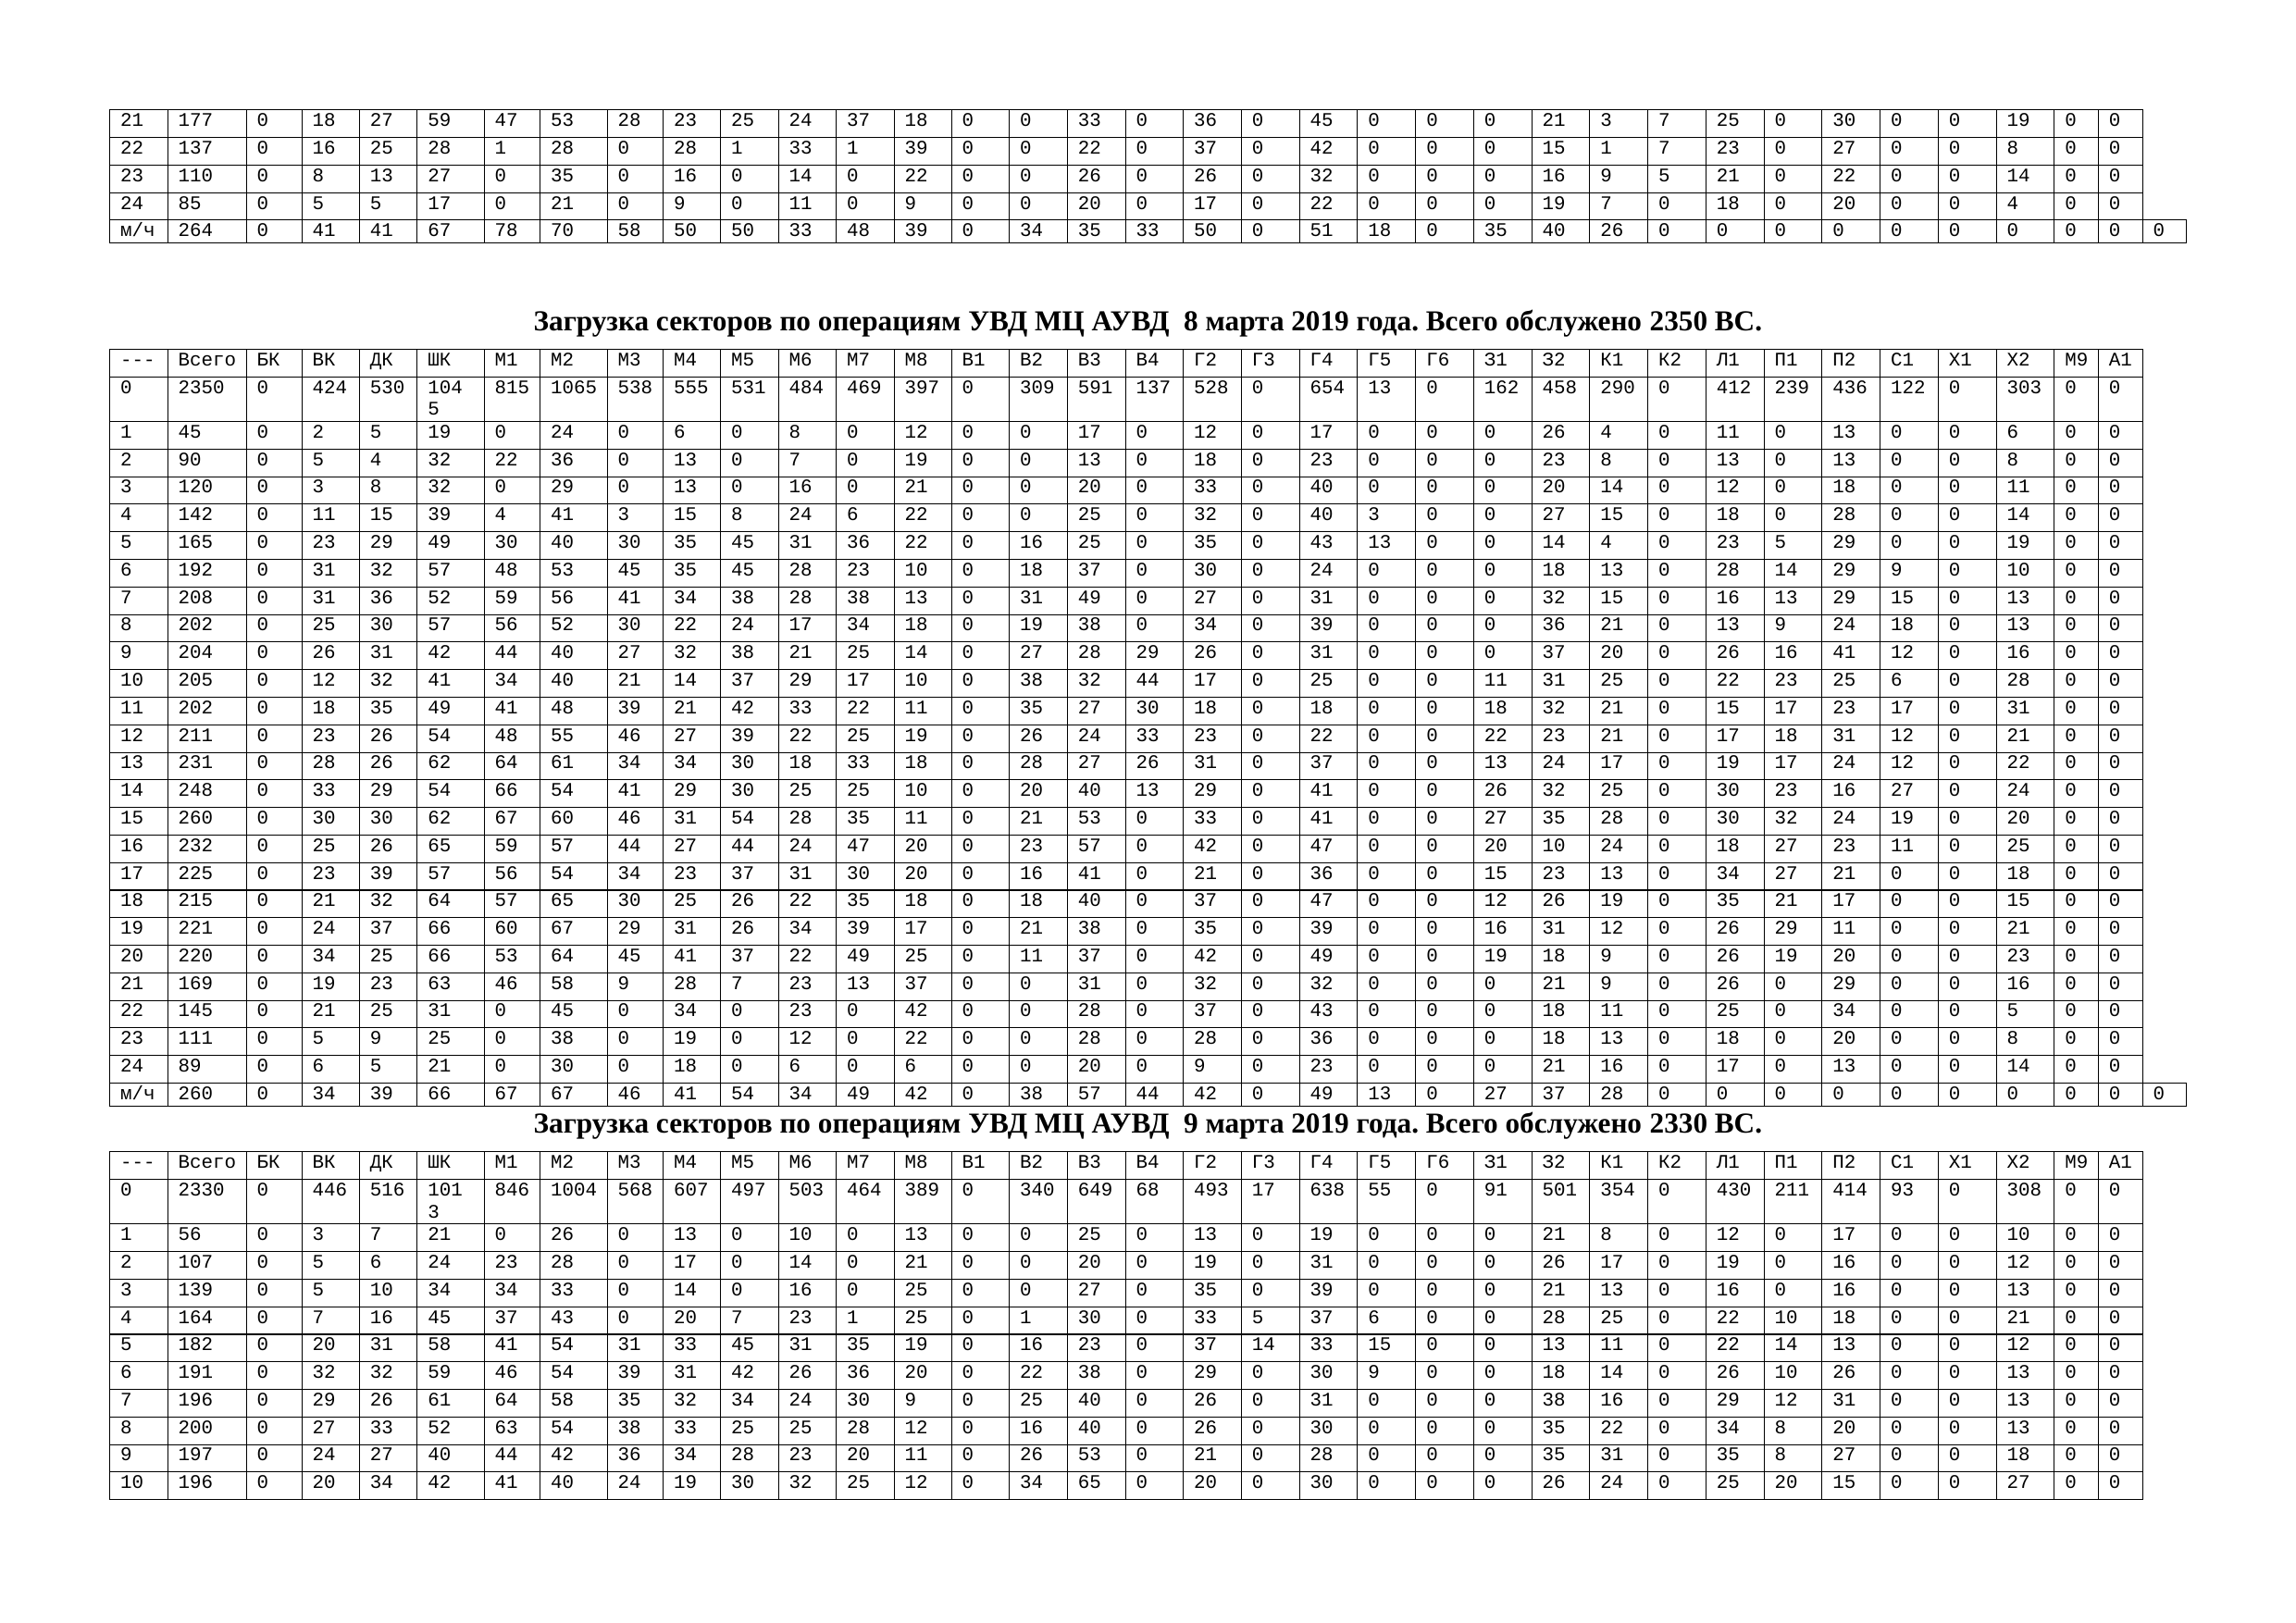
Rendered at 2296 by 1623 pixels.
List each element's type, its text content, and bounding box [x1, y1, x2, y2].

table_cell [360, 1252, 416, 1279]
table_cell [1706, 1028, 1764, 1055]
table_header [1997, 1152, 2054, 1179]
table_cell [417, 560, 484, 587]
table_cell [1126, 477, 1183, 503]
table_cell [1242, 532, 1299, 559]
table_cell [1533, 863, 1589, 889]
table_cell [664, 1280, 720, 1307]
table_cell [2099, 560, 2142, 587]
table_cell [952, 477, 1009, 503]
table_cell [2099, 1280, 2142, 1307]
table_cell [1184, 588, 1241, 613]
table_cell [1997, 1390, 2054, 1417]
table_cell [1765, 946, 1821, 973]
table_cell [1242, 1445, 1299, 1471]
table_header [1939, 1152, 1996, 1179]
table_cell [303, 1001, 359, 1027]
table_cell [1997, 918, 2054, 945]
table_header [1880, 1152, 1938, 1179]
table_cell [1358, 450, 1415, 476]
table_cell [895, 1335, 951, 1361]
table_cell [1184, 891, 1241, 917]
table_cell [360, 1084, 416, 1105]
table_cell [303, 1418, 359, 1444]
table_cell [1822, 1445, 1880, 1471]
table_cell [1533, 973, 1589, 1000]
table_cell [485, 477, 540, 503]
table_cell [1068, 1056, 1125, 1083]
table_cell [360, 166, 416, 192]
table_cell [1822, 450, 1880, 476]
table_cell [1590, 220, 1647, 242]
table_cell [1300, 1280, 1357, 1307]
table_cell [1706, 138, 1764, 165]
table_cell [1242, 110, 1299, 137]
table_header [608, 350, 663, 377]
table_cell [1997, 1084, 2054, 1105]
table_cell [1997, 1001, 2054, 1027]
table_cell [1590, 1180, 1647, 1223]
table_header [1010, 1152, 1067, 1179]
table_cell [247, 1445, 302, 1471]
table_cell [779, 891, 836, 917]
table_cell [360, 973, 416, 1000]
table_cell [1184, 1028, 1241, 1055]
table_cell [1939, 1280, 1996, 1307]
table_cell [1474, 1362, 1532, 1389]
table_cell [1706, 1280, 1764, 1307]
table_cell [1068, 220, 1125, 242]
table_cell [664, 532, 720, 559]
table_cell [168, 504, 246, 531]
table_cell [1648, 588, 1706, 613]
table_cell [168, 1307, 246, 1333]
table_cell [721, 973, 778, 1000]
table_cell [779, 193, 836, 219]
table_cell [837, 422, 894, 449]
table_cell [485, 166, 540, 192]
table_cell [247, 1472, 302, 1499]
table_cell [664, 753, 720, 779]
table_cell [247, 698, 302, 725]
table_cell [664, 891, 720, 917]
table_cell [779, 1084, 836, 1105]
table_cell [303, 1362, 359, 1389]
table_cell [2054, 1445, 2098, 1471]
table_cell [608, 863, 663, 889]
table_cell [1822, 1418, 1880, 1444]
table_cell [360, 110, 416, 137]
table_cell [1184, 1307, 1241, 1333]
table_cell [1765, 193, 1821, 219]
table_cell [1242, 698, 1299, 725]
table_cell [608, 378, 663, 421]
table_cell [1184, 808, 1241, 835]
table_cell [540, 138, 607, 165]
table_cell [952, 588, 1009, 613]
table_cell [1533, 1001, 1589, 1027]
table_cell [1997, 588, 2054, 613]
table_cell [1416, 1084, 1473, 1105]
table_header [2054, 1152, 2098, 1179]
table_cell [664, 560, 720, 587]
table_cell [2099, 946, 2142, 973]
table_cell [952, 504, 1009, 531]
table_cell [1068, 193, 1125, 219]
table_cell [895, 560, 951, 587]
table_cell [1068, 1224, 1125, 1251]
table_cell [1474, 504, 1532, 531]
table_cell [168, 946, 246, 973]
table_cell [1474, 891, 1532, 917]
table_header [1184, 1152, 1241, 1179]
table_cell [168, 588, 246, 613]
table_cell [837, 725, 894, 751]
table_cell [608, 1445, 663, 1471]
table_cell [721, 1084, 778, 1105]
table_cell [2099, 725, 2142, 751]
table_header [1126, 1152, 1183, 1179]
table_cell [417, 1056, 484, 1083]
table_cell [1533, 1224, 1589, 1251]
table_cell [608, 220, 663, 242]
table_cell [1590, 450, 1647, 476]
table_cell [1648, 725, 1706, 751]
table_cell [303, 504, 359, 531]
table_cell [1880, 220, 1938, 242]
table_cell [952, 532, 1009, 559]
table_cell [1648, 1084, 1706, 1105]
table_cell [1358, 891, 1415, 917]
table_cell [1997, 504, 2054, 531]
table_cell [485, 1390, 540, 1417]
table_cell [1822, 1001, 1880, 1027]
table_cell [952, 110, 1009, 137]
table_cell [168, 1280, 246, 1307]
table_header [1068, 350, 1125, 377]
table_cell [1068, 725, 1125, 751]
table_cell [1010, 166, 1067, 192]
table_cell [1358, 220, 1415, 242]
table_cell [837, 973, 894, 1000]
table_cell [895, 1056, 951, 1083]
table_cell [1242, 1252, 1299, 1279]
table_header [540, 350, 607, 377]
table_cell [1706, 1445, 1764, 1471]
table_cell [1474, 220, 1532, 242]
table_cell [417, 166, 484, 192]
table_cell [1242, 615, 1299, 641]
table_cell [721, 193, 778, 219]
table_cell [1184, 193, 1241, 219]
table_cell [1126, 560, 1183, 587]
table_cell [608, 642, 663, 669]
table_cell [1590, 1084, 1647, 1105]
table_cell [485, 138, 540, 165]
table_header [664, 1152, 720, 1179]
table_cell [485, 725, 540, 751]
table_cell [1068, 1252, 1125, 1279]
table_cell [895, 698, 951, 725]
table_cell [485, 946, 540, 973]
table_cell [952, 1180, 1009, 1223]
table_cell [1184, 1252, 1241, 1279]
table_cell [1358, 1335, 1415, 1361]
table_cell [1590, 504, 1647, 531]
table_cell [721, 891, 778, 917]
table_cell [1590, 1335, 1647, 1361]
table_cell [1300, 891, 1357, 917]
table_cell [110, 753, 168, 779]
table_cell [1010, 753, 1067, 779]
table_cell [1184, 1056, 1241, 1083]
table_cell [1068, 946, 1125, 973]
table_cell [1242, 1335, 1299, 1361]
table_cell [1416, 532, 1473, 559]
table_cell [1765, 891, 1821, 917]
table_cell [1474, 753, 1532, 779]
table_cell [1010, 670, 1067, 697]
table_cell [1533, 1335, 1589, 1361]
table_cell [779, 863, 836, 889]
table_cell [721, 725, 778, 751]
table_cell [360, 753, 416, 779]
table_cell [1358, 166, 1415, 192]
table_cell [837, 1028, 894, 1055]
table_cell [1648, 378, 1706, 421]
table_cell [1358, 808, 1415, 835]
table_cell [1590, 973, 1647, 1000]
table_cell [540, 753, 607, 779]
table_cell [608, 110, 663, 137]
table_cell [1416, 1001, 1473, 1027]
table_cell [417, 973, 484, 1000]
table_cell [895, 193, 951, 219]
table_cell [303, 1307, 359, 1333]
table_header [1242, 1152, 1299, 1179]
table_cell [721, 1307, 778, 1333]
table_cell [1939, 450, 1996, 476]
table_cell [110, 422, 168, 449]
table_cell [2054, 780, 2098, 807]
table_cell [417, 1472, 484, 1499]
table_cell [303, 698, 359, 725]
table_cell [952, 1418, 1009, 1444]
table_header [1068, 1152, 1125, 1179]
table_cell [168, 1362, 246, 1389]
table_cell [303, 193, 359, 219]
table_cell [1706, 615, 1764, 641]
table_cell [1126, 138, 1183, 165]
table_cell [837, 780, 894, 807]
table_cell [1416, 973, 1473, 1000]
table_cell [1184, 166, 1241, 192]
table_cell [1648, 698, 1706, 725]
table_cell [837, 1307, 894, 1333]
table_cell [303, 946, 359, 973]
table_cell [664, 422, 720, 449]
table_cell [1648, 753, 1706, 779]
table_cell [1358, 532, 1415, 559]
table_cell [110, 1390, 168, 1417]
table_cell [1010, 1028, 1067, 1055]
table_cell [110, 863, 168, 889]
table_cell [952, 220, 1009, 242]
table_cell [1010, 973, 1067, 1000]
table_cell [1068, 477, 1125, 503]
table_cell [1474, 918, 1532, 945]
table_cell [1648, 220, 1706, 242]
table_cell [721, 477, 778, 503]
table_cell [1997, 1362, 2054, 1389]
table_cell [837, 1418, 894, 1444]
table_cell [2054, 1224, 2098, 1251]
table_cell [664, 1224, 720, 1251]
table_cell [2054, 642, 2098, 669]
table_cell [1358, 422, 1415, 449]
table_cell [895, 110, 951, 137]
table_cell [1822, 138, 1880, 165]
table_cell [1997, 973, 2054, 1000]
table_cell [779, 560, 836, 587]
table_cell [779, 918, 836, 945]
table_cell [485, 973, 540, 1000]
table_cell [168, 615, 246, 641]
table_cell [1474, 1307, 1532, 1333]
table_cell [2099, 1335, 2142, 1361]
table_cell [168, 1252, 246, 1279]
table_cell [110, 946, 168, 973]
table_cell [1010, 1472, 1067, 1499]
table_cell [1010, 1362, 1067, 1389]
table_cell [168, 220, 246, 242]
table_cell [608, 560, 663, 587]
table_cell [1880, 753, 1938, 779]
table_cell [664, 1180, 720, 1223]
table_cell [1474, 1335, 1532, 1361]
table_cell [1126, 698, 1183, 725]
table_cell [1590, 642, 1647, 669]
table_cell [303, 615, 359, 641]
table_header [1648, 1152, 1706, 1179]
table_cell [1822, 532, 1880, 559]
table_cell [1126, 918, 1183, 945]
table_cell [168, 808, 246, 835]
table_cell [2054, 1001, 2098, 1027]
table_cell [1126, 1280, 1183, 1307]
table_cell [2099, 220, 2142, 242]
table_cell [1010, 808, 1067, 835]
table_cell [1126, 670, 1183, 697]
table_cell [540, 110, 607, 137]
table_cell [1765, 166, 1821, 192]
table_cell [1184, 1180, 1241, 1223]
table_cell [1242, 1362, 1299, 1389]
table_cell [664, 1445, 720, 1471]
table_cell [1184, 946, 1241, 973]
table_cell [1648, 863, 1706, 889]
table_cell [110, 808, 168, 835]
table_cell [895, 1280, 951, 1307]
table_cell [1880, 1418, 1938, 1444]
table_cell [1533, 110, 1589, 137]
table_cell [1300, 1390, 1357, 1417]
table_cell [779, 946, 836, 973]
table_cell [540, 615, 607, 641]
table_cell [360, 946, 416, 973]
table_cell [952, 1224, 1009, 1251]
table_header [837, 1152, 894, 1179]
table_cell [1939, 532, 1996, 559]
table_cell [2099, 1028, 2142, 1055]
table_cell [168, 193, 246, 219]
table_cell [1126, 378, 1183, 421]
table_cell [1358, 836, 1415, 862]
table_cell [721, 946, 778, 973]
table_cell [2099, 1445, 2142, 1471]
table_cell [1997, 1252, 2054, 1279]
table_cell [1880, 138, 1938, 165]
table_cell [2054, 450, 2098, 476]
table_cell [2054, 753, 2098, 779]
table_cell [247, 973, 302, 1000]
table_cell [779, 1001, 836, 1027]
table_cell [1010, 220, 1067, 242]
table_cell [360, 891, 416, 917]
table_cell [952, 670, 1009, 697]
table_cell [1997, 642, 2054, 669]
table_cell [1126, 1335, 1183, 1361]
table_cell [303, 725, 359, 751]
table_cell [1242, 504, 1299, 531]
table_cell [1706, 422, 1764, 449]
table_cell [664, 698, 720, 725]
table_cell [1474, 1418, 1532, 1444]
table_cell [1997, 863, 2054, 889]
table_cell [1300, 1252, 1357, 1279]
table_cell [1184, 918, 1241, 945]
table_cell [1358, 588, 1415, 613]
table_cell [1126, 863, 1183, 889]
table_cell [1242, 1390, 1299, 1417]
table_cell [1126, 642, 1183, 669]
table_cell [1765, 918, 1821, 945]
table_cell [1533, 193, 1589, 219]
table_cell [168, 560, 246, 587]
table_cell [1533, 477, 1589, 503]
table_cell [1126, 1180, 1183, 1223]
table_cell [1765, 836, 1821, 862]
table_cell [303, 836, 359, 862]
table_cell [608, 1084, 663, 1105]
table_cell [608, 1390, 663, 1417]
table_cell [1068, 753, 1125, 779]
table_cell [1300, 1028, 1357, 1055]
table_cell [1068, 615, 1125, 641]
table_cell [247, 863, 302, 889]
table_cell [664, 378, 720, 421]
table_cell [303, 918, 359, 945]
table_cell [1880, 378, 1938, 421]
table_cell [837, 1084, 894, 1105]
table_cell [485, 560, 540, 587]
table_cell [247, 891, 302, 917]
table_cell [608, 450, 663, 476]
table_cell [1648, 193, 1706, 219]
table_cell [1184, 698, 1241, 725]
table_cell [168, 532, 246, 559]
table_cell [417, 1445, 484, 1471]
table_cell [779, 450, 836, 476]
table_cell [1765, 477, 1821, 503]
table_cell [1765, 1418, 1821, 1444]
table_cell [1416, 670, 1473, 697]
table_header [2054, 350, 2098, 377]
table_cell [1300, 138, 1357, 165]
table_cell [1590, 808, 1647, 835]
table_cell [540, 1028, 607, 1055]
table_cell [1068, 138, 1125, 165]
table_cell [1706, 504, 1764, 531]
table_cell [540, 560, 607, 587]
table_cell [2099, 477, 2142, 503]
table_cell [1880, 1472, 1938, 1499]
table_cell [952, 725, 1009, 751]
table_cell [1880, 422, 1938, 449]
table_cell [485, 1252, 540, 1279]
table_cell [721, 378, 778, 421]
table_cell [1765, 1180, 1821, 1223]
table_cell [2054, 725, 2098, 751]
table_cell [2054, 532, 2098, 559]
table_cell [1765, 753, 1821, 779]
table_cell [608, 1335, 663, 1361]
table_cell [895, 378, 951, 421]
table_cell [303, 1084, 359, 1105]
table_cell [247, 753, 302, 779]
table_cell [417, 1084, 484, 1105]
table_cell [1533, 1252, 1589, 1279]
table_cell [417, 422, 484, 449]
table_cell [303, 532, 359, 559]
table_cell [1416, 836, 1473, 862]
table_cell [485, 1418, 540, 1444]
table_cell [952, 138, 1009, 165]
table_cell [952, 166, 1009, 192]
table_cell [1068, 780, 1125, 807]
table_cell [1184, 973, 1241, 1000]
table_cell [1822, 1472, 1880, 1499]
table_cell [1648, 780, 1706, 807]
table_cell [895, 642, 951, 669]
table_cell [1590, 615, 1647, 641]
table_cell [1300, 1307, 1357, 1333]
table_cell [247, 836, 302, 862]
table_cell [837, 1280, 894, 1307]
text Загрузка секторов по операциям УВД МЦ АУВД 8 марта 2019 года. Всего обслужено 2350 ВС. [109, 304, 2186, 337]
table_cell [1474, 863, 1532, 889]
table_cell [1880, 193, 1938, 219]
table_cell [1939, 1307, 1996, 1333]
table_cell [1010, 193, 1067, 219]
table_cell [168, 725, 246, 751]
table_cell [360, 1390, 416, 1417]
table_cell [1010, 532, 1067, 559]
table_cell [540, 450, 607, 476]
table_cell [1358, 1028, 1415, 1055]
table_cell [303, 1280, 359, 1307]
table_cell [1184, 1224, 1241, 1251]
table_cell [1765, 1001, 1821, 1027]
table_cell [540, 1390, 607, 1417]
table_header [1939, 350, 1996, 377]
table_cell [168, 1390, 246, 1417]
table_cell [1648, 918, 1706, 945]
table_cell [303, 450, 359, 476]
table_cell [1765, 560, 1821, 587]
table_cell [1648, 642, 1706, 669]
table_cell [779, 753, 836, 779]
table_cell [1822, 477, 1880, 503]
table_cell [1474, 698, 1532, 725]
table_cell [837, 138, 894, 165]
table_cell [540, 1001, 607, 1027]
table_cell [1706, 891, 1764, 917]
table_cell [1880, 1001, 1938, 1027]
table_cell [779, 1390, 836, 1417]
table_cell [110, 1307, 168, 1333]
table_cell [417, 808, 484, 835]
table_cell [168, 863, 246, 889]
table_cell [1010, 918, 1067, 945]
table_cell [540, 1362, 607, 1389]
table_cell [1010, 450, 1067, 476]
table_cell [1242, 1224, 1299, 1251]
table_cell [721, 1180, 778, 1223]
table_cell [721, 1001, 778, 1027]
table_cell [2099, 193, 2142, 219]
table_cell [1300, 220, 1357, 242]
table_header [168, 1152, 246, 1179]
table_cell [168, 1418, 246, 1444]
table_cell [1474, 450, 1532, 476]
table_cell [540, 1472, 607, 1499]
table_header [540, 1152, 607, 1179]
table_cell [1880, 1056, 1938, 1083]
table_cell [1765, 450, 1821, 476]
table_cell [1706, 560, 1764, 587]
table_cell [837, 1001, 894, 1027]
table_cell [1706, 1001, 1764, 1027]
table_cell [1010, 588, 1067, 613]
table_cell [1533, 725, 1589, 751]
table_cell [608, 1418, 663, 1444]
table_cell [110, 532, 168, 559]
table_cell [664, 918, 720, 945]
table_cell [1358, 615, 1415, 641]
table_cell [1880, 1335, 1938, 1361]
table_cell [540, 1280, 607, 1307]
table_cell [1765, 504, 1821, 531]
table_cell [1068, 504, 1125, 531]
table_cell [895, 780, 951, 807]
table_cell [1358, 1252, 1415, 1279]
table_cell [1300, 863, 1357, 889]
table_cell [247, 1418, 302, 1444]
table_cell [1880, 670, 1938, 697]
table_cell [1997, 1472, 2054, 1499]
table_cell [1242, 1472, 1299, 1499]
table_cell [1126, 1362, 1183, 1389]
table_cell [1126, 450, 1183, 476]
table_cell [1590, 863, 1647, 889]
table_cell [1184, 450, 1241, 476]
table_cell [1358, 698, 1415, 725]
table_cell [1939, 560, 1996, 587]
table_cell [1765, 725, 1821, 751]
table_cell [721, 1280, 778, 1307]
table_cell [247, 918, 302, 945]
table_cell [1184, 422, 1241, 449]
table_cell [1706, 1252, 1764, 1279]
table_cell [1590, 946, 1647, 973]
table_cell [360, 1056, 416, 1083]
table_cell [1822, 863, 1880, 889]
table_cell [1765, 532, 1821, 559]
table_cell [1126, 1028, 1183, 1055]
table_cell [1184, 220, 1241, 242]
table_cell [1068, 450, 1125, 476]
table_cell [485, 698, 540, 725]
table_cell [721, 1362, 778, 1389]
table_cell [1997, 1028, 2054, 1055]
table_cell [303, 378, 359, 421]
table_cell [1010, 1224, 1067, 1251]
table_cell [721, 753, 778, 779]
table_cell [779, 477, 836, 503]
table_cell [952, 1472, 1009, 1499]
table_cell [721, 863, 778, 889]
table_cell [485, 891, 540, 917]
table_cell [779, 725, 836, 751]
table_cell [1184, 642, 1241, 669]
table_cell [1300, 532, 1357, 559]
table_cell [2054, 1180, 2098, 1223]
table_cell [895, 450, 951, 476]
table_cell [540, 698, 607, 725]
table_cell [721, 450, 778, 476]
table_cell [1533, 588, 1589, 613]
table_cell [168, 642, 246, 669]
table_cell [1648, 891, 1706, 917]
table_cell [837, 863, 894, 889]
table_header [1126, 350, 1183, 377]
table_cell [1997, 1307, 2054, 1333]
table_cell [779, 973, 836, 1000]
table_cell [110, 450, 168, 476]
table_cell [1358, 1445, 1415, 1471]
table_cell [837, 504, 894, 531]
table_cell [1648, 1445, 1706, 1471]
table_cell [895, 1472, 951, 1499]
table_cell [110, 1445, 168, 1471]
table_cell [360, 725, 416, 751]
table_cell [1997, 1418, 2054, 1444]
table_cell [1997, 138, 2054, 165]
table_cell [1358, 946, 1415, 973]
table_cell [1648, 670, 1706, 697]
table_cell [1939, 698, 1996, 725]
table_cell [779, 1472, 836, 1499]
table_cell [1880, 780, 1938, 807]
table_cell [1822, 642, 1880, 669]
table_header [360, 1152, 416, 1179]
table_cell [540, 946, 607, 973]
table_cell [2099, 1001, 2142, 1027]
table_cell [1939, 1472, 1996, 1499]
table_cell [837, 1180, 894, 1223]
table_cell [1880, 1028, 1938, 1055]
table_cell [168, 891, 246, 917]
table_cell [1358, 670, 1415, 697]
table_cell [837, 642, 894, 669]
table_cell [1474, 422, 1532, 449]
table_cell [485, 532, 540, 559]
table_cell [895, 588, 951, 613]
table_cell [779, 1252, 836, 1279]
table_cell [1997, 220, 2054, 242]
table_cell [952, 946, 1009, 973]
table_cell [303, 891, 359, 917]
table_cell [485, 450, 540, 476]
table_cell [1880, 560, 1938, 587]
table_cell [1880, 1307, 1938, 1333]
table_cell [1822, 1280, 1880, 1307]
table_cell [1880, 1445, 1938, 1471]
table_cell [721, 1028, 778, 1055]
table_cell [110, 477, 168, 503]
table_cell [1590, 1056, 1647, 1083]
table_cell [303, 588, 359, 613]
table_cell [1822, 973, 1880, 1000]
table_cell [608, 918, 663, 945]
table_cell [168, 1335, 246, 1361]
text Загрузка секторов по операциям УВД МЦ АУВД 9 марта 2019 года. Всего обслужено 2330 ВС. [109, 1107, 2186, 1140]
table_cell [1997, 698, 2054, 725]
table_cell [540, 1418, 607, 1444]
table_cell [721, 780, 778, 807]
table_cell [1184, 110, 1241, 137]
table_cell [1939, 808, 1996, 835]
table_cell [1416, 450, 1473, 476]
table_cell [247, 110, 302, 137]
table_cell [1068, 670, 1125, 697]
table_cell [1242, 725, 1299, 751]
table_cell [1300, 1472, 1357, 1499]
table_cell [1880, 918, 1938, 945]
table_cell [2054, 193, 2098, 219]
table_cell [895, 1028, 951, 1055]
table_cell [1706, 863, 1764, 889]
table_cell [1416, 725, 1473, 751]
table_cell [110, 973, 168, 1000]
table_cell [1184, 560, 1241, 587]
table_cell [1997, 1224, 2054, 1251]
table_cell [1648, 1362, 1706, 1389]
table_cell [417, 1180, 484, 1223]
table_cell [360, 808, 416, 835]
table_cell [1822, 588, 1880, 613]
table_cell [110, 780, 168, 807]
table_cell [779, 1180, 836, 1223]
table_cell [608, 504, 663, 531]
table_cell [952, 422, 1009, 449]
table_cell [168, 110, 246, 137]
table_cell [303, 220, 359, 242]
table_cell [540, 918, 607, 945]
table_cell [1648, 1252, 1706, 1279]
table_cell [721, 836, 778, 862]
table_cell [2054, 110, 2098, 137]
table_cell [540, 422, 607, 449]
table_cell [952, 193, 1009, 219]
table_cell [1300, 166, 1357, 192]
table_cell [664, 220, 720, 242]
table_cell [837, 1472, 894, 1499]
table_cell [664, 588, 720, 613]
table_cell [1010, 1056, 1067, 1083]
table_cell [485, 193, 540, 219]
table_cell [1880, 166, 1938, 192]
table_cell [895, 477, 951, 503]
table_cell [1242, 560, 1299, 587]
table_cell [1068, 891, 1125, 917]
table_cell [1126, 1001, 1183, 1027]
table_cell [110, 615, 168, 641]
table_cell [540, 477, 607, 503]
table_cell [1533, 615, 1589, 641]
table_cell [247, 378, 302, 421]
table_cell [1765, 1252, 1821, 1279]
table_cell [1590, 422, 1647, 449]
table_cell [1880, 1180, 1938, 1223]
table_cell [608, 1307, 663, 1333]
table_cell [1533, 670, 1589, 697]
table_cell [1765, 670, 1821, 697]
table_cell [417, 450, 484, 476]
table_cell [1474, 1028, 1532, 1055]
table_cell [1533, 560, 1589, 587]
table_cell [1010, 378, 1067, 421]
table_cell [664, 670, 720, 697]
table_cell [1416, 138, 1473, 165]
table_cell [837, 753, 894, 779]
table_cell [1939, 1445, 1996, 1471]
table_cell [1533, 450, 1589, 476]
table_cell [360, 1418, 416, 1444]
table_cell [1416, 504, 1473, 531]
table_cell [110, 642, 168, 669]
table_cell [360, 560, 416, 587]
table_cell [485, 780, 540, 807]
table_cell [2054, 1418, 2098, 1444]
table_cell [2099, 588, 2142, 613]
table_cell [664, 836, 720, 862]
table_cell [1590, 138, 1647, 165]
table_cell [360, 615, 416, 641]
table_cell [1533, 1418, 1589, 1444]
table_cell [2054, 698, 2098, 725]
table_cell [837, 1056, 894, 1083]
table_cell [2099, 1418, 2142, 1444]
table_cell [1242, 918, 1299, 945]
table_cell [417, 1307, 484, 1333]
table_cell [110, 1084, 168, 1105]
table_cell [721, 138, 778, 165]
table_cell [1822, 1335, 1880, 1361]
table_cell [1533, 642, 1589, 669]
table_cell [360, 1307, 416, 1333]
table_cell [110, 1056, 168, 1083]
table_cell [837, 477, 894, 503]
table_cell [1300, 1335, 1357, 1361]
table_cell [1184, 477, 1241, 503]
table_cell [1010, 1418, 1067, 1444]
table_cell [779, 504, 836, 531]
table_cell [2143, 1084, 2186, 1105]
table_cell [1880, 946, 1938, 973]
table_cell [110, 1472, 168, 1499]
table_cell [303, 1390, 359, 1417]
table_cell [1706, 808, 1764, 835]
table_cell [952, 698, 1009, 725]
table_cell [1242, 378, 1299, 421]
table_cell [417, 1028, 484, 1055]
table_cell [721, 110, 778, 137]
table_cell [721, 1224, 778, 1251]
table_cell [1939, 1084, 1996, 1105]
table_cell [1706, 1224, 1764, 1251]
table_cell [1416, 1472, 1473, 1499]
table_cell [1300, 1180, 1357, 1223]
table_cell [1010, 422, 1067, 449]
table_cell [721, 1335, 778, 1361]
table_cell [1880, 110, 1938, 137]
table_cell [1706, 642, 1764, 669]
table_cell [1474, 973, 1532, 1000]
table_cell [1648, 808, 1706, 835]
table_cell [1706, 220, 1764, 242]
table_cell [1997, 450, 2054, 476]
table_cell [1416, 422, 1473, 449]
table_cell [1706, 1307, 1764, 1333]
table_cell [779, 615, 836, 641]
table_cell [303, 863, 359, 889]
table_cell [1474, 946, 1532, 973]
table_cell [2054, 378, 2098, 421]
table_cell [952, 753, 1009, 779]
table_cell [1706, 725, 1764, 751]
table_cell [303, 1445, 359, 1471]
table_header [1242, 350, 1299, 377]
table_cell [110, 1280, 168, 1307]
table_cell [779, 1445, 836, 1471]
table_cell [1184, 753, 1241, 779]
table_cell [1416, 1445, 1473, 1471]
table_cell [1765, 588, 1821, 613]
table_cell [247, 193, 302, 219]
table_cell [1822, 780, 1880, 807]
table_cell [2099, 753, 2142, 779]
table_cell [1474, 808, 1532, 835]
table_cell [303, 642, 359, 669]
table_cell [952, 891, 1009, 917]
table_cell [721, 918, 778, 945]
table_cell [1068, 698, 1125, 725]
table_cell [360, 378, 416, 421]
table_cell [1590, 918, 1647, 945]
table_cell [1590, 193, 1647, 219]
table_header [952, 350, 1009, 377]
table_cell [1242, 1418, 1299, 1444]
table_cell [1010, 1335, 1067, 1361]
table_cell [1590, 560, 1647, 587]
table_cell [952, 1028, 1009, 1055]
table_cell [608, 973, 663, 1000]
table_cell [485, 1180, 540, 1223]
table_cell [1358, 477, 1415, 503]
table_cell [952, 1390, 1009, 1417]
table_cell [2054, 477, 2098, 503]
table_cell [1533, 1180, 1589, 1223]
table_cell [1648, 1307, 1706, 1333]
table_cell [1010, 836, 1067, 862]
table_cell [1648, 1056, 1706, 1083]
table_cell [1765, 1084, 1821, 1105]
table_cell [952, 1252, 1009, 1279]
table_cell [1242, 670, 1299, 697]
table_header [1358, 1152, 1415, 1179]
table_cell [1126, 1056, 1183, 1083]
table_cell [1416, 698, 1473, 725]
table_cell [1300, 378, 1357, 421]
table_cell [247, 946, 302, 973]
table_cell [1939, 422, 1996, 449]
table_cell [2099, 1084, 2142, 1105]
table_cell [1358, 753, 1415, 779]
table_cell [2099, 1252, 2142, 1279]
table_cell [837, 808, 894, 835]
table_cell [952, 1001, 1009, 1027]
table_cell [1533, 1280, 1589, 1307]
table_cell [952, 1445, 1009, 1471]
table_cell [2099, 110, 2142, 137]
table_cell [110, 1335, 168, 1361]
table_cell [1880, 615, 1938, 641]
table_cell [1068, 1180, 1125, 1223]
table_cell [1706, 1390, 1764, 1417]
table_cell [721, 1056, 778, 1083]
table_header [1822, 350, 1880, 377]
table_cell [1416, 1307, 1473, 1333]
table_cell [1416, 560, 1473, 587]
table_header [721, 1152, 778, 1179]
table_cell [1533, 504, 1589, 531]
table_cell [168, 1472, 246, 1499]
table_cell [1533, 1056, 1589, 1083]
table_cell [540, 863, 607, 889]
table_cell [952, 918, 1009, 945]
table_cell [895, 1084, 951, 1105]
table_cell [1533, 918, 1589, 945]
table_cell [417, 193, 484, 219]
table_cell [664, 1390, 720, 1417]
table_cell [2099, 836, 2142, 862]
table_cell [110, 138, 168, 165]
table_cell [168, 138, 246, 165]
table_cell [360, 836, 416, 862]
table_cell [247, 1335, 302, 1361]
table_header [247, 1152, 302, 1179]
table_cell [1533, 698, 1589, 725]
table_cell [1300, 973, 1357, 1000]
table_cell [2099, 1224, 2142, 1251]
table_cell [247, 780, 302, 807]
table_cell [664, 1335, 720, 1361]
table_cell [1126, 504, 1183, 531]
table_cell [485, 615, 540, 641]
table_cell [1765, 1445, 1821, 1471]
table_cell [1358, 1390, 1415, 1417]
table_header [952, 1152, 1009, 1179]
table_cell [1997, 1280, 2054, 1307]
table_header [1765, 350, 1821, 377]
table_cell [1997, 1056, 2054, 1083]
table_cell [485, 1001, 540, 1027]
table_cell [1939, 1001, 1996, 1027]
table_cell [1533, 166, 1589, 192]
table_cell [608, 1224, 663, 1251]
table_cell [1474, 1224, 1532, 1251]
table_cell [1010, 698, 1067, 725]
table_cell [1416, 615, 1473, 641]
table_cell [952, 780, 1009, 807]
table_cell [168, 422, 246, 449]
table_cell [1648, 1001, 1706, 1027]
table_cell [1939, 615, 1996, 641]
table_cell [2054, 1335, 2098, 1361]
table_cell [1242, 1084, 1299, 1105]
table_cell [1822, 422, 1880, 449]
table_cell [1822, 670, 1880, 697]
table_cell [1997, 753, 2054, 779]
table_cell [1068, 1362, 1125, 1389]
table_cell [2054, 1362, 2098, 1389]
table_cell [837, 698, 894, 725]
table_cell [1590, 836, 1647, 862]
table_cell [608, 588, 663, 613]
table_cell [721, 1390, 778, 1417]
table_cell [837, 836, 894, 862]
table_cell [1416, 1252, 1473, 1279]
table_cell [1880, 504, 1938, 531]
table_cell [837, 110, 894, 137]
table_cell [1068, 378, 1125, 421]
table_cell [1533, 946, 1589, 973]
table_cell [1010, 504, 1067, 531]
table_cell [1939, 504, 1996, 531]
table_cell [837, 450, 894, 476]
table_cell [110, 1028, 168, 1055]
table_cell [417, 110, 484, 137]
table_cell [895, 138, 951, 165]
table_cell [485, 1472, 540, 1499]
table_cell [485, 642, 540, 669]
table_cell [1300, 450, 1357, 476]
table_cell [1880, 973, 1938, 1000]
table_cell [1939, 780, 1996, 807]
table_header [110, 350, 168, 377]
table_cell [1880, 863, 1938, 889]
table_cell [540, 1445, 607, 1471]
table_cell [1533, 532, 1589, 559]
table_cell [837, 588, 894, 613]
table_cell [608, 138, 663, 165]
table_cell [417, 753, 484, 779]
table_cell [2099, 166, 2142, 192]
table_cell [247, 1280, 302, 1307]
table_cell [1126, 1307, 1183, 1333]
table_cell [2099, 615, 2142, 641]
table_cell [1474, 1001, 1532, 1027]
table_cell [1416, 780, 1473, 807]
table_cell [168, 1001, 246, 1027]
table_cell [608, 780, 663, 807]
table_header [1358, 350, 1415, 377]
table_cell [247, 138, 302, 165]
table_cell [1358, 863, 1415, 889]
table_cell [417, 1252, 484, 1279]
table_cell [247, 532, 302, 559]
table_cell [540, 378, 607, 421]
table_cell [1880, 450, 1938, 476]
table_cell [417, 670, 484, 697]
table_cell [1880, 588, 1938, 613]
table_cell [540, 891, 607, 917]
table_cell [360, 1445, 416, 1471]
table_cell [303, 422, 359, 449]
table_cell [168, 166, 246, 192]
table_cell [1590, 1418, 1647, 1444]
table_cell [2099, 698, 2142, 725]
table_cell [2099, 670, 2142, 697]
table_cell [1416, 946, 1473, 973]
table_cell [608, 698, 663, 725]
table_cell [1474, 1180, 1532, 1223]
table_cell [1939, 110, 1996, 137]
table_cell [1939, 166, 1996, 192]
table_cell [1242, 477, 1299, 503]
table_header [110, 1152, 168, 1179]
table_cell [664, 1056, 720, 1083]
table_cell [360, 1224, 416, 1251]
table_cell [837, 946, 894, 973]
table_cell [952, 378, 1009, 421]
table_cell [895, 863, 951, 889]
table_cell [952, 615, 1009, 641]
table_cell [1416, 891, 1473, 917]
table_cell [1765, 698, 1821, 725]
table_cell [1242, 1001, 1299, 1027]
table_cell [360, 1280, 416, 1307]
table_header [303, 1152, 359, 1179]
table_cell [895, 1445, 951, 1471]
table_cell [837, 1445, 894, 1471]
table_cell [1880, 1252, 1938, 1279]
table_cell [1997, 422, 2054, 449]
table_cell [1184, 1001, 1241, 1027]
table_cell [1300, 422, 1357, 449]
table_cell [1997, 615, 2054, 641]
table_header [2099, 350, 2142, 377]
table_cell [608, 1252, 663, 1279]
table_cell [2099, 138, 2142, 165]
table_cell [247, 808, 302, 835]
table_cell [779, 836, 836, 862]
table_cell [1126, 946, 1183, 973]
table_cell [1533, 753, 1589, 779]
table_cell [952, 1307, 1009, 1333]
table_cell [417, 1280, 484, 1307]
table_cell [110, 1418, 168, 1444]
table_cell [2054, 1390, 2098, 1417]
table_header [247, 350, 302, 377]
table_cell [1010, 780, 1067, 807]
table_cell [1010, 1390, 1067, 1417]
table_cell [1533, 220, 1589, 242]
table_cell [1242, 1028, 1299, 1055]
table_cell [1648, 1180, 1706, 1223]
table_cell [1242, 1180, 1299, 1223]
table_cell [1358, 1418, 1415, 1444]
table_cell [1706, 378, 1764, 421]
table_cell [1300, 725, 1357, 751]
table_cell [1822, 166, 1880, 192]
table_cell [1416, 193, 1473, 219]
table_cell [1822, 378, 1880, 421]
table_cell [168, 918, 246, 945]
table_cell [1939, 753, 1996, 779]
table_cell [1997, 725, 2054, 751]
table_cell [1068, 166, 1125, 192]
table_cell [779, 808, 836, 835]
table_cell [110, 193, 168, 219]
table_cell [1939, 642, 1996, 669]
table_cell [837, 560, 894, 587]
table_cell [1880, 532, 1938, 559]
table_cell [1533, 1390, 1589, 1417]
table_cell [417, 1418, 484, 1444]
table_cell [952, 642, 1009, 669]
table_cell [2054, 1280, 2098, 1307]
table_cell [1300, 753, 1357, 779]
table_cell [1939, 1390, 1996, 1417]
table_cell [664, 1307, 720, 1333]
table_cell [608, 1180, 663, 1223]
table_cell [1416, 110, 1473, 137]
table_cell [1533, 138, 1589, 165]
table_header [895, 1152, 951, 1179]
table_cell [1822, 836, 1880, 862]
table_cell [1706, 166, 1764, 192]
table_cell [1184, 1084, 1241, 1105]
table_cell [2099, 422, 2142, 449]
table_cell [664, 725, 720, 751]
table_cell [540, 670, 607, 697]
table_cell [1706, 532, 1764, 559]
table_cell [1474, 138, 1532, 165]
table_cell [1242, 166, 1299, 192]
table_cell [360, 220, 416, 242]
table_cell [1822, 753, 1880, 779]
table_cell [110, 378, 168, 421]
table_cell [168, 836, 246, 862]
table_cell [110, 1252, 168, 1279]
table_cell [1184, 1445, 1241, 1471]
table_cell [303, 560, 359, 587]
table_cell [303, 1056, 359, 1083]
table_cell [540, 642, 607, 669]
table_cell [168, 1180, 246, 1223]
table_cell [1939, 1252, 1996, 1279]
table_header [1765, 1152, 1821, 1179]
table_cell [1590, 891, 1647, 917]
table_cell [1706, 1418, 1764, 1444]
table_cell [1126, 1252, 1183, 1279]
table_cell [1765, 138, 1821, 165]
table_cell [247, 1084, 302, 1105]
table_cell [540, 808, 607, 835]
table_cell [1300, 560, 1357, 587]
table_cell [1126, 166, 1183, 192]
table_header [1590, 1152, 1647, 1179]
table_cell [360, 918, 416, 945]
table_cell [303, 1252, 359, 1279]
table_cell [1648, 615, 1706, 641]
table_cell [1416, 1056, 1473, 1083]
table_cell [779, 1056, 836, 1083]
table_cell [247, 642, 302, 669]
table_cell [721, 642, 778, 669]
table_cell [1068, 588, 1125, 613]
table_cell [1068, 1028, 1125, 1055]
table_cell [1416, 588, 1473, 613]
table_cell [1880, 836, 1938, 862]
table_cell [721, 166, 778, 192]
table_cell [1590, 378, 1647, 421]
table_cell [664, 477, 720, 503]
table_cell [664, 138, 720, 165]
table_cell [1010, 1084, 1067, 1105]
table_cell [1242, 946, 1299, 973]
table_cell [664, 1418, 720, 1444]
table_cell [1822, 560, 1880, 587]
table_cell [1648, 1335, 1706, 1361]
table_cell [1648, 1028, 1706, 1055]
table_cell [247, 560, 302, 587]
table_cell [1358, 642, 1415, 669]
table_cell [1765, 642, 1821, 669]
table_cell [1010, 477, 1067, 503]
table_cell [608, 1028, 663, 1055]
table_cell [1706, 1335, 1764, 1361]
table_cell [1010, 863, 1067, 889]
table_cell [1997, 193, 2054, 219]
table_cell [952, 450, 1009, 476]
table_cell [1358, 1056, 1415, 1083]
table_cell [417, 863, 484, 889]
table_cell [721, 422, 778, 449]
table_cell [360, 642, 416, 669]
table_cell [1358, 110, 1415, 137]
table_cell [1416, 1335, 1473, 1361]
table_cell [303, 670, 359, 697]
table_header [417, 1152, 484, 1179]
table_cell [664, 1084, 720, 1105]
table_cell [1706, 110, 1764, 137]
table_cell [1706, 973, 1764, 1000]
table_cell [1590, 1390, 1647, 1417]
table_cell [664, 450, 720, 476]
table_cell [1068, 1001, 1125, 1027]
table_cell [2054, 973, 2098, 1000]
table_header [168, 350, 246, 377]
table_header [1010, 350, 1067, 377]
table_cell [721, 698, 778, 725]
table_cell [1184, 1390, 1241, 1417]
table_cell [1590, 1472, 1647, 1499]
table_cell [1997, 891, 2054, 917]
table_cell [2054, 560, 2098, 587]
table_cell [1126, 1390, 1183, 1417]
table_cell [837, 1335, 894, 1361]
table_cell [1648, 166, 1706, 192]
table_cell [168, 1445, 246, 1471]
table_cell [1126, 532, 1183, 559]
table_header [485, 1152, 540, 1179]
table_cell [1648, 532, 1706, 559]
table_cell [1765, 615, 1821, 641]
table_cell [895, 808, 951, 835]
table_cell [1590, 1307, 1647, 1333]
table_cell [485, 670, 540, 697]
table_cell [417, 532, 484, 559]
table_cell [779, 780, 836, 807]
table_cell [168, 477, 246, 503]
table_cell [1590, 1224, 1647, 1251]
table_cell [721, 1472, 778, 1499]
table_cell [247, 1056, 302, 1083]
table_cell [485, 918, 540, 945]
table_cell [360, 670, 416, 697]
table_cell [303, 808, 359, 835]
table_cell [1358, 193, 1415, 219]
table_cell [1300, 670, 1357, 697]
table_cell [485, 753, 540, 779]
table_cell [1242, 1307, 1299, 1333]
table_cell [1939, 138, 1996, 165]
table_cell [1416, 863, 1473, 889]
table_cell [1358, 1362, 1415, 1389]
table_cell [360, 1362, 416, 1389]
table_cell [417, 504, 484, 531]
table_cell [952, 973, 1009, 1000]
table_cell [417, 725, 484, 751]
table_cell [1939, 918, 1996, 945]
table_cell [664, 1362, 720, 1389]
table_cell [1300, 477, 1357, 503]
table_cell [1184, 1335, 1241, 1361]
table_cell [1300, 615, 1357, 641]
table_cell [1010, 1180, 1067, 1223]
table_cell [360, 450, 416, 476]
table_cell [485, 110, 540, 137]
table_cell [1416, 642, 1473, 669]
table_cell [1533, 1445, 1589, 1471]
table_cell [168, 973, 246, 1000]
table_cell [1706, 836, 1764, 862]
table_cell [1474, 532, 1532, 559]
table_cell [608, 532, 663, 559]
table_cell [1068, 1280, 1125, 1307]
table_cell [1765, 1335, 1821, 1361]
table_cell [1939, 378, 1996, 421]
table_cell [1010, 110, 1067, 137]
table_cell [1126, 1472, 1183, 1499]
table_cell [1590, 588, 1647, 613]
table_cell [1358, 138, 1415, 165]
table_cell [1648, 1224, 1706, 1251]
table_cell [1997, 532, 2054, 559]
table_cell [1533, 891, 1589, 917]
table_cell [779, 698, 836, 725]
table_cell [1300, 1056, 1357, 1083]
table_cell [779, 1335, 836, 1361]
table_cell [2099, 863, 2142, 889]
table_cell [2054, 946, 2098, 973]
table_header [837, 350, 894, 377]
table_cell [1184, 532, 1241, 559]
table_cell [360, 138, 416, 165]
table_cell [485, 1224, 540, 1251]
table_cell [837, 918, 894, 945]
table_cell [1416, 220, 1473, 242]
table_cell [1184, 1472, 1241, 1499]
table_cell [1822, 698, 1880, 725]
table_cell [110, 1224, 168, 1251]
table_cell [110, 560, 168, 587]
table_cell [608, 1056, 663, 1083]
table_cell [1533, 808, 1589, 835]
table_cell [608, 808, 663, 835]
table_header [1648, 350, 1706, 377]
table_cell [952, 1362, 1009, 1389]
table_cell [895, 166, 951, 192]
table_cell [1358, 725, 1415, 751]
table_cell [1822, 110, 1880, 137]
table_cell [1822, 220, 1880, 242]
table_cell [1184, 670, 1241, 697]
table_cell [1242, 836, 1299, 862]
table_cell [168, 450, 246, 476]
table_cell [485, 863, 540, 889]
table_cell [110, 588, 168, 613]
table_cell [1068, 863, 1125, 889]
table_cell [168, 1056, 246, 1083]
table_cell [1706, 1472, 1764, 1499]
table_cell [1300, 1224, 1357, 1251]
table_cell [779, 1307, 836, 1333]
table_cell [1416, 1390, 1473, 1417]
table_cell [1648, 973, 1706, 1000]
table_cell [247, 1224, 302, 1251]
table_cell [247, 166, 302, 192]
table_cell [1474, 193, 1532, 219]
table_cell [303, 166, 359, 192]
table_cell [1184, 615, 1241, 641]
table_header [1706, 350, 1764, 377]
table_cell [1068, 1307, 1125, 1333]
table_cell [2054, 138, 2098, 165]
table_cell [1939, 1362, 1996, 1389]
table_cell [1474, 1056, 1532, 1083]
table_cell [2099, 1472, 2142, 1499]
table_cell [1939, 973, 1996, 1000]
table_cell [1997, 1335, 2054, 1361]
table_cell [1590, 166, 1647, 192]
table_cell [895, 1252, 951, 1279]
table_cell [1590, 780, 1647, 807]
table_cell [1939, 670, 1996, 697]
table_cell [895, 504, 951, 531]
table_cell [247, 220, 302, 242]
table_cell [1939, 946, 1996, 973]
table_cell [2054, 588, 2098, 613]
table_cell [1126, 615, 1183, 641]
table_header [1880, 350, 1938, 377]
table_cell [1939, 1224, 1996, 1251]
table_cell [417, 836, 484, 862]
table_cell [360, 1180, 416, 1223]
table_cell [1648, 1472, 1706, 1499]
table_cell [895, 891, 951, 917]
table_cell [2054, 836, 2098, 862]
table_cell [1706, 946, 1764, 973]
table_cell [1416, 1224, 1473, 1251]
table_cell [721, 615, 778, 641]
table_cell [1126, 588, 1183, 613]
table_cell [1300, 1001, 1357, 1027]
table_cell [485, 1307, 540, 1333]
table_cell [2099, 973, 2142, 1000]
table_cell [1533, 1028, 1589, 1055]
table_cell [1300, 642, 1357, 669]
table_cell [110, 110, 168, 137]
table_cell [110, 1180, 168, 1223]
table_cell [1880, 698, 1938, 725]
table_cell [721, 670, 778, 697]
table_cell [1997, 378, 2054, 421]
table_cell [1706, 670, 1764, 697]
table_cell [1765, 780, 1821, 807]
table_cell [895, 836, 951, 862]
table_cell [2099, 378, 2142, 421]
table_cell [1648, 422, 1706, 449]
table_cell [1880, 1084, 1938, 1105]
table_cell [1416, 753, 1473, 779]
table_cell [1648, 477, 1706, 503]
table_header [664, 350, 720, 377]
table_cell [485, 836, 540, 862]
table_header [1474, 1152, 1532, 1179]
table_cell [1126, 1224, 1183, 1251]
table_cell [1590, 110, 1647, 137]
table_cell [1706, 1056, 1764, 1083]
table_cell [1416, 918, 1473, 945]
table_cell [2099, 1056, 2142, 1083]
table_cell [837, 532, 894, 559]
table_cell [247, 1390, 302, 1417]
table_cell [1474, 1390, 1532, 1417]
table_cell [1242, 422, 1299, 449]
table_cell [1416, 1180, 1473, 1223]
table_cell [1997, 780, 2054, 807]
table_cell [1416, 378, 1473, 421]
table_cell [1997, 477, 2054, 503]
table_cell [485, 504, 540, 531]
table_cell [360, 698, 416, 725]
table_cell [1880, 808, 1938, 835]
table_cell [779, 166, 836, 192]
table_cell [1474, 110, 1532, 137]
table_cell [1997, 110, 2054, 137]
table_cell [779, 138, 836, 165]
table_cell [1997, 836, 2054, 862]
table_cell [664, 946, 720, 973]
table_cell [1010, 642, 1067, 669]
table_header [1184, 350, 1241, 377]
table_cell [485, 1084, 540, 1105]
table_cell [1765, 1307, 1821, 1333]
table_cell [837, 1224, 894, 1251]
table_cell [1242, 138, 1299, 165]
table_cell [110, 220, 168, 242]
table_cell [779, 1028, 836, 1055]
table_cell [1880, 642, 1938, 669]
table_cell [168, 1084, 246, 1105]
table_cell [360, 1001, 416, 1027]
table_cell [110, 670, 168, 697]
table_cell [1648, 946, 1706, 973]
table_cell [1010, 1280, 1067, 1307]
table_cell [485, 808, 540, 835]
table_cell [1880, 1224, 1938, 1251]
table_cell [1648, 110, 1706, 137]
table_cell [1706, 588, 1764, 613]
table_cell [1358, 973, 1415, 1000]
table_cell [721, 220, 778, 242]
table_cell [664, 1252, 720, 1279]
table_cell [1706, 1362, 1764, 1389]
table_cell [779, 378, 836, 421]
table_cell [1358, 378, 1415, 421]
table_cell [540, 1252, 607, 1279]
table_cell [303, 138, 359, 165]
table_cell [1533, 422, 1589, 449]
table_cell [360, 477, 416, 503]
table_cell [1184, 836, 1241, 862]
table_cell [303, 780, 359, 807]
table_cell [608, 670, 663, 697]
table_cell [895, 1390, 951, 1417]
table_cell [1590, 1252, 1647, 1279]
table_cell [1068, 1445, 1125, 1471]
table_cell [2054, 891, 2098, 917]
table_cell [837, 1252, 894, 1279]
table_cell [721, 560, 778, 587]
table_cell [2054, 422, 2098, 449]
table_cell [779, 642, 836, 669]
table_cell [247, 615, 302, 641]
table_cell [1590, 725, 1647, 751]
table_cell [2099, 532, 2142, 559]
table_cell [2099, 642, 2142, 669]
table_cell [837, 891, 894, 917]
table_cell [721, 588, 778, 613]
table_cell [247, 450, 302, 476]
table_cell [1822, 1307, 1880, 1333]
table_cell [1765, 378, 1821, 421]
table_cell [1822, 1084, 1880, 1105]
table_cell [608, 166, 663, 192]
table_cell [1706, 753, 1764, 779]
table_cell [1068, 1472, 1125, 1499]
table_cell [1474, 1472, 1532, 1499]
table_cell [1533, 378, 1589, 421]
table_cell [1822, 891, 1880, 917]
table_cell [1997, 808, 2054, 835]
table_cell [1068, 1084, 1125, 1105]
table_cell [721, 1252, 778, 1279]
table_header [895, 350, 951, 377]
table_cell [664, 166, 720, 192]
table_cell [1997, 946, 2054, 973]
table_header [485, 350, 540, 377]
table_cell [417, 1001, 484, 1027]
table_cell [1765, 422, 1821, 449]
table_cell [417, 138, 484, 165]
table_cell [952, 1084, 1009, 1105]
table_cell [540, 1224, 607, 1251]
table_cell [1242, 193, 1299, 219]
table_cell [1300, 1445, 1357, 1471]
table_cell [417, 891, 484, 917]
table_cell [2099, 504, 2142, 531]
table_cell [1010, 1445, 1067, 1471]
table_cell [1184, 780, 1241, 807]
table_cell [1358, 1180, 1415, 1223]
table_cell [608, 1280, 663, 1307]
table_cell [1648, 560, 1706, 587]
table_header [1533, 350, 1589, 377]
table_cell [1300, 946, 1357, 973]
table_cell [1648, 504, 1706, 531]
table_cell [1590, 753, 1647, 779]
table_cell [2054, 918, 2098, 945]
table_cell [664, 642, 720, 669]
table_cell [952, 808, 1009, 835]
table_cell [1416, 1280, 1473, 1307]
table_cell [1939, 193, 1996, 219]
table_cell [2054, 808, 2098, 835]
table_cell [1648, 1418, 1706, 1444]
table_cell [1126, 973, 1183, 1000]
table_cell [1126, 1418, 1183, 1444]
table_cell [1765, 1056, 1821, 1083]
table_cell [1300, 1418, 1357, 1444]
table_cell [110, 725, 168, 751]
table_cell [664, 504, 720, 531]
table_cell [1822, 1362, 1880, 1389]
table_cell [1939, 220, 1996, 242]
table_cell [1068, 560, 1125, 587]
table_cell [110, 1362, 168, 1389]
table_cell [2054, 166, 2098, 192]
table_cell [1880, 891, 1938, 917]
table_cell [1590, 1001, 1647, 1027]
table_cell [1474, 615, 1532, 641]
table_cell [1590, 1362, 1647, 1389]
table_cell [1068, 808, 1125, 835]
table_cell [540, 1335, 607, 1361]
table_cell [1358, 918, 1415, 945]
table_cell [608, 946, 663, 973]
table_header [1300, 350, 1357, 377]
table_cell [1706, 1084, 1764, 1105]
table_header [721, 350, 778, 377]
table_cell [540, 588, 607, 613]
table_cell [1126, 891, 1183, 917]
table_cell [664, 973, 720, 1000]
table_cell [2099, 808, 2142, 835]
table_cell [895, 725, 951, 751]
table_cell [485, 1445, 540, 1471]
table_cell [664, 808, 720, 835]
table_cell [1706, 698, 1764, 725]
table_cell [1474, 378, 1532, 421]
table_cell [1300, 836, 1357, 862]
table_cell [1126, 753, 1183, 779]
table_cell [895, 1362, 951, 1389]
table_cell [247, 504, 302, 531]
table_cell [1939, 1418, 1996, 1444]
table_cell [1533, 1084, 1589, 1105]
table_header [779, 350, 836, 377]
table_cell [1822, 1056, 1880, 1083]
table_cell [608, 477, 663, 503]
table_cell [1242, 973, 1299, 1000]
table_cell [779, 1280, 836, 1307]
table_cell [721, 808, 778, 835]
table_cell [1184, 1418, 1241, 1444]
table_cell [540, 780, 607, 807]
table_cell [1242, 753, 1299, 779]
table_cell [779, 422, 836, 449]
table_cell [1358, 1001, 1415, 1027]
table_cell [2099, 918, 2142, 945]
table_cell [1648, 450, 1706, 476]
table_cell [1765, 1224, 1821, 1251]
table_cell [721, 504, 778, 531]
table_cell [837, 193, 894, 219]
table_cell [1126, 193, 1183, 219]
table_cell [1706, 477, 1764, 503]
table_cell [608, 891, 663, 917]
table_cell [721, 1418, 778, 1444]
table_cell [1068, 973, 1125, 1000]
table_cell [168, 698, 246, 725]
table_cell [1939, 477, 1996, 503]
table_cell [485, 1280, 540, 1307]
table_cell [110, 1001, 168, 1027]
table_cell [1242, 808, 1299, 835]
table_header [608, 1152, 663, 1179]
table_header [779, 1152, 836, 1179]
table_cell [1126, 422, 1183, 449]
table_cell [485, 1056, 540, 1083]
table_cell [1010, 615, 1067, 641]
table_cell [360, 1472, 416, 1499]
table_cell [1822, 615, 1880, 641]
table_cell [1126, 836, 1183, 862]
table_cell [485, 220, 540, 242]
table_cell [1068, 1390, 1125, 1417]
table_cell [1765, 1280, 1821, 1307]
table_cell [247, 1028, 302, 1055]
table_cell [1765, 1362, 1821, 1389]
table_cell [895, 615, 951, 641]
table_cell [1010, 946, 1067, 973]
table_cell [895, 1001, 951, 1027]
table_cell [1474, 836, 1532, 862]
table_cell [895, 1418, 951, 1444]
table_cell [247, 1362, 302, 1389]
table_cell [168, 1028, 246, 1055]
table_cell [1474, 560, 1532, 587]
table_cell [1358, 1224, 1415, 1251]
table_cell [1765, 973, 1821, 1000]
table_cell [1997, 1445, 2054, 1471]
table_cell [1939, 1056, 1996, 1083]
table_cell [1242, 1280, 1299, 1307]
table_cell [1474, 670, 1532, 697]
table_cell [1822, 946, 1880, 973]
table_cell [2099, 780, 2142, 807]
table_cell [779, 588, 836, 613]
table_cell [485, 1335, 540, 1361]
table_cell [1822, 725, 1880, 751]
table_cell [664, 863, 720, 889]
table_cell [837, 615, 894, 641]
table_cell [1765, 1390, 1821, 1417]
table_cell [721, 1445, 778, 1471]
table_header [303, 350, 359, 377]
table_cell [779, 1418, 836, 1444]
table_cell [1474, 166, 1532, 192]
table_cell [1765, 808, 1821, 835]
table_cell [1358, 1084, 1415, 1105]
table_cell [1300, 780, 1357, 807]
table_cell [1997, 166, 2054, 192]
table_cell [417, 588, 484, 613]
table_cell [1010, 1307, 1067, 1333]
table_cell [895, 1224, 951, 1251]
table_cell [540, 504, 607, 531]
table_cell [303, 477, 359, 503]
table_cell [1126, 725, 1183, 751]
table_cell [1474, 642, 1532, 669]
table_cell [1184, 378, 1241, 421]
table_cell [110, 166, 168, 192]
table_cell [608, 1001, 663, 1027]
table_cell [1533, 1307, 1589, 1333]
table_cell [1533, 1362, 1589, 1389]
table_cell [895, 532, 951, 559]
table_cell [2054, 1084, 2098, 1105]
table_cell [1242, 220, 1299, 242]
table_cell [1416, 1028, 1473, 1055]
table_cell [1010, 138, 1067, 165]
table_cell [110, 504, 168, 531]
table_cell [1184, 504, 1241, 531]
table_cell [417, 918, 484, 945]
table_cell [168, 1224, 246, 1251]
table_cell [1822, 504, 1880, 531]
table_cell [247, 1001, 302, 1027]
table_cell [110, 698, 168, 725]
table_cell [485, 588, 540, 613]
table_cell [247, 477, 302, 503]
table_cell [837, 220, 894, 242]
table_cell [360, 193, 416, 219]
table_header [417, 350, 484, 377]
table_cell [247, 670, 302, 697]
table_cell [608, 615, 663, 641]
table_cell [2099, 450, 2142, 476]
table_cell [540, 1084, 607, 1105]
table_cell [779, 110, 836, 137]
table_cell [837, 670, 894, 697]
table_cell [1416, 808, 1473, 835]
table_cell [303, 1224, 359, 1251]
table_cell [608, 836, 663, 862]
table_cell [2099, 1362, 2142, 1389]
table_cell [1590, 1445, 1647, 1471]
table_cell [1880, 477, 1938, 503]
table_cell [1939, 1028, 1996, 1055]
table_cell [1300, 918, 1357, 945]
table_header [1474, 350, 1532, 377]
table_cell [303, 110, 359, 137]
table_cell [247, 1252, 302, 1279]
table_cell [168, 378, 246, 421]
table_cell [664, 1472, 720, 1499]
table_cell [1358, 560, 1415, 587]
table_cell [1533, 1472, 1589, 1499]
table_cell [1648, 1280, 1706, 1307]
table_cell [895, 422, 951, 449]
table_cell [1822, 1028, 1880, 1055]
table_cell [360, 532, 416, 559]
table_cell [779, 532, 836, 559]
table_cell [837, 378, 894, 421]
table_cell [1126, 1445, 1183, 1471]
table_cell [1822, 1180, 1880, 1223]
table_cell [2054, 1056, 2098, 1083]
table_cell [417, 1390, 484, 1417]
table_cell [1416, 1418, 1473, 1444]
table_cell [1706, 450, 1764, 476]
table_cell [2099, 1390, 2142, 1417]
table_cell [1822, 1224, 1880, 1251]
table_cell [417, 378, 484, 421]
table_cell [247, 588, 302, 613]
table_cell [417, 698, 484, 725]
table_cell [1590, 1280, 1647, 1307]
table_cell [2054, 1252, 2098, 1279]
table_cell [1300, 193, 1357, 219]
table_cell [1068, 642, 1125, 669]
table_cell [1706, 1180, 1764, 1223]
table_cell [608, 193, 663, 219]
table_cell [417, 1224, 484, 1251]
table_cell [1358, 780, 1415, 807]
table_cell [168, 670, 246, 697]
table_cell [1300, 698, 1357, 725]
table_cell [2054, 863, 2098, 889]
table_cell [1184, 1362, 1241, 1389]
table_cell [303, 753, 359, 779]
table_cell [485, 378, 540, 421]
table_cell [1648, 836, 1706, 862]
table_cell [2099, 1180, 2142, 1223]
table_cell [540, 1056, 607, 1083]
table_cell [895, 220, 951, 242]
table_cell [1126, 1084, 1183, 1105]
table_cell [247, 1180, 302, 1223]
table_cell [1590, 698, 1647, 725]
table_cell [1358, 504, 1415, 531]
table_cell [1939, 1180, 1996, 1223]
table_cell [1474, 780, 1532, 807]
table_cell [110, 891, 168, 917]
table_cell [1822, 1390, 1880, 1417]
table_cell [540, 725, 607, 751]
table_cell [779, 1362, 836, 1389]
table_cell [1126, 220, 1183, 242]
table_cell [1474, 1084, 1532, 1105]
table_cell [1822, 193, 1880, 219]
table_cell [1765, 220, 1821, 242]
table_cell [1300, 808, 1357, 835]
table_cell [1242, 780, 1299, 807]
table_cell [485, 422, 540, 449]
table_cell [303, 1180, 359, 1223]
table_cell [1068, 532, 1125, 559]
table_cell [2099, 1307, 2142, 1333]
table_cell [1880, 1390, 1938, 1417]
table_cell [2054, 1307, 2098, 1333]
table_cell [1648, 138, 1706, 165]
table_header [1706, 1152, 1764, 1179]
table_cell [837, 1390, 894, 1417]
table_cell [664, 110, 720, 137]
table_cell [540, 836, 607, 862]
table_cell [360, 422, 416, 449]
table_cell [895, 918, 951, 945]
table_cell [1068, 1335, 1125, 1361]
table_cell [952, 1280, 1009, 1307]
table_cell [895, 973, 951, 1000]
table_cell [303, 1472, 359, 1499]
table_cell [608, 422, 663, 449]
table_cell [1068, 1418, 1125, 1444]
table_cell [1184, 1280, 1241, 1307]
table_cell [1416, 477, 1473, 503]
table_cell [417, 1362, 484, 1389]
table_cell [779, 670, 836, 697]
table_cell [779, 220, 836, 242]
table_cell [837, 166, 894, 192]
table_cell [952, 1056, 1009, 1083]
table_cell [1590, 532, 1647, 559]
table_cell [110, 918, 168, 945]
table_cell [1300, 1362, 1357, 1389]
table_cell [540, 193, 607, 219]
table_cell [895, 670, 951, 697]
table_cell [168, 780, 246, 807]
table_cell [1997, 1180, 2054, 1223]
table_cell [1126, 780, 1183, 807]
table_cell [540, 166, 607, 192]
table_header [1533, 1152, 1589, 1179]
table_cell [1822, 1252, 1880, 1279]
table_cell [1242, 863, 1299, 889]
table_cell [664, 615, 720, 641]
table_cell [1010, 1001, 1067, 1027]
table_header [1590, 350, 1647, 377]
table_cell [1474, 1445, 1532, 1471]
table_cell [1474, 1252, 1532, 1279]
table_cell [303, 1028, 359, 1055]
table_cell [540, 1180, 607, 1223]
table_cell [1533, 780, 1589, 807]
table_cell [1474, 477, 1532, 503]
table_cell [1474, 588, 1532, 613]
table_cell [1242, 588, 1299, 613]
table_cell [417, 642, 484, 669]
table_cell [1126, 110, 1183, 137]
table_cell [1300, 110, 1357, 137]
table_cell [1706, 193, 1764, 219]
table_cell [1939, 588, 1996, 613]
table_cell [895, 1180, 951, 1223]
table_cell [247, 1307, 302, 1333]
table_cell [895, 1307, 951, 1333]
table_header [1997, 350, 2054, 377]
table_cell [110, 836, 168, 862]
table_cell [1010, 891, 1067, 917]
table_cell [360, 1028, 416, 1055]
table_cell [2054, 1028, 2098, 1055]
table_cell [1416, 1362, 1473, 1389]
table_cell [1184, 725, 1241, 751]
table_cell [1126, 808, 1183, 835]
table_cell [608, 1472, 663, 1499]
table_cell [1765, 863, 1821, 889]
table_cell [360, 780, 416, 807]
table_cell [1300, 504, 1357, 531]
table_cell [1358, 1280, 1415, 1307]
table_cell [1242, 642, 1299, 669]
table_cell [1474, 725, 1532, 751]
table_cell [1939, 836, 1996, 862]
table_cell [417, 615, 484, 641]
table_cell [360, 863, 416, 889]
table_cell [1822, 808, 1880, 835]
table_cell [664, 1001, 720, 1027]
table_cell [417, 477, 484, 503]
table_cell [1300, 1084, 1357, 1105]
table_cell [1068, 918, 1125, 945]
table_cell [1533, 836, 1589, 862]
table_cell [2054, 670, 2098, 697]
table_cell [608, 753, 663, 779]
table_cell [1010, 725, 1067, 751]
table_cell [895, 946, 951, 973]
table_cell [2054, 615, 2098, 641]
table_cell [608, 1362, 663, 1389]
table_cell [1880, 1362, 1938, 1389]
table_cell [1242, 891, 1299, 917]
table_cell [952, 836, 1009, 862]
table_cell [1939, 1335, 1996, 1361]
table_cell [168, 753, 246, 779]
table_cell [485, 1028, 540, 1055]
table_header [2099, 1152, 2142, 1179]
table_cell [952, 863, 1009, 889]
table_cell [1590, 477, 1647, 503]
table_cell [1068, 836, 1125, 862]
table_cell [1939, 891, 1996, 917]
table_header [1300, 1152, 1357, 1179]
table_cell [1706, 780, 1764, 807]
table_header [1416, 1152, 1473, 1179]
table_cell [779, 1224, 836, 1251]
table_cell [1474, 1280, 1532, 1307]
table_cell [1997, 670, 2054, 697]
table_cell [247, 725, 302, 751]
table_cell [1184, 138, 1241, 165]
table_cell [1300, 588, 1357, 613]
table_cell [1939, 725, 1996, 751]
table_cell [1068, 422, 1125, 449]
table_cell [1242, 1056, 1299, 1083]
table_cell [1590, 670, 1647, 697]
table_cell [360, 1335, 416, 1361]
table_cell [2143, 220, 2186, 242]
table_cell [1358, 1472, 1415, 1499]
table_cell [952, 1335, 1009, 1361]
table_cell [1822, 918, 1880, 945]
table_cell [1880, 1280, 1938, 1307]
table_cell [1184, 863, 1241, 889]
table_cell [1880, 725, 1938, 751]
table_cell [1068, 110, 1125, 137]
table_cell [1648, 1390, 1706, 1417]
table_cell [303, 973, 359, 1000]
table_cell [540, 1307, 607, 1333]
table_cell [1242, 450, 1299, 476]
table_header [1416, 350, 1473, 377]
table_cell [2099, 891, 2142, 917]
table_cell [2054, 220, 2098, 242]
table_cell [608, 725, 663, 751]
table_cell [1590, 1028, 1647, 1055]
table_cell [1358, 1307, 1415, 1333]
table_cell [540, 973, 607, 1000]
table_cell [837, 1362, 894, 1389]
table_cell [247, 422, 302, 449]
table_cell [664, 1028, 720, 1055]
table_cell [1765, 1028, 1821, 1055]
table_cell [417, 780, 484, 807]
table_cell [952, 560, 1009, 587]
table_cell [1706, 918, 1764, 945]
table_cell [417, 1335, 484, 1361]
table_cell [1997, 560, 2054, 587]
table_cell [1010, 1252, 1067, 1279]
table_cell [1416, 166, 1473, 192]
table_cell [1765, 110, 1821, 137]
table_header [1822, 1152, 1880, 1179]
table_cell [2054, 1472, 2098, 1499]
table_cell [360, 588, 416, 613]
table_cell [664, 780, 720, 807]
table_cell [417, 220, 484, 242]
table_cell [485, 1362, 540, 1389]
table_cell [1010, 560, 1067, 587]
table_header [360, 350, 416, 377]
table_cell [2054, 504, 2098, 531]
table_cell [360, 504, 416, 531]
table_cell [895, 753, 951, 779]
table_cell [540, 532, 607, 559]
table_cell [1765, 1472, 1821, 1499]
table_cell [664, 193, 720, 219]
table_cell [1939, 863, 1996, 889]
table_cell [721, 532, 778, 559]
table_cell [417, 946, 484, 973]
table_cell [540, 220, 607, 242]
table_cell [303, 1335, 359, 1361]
